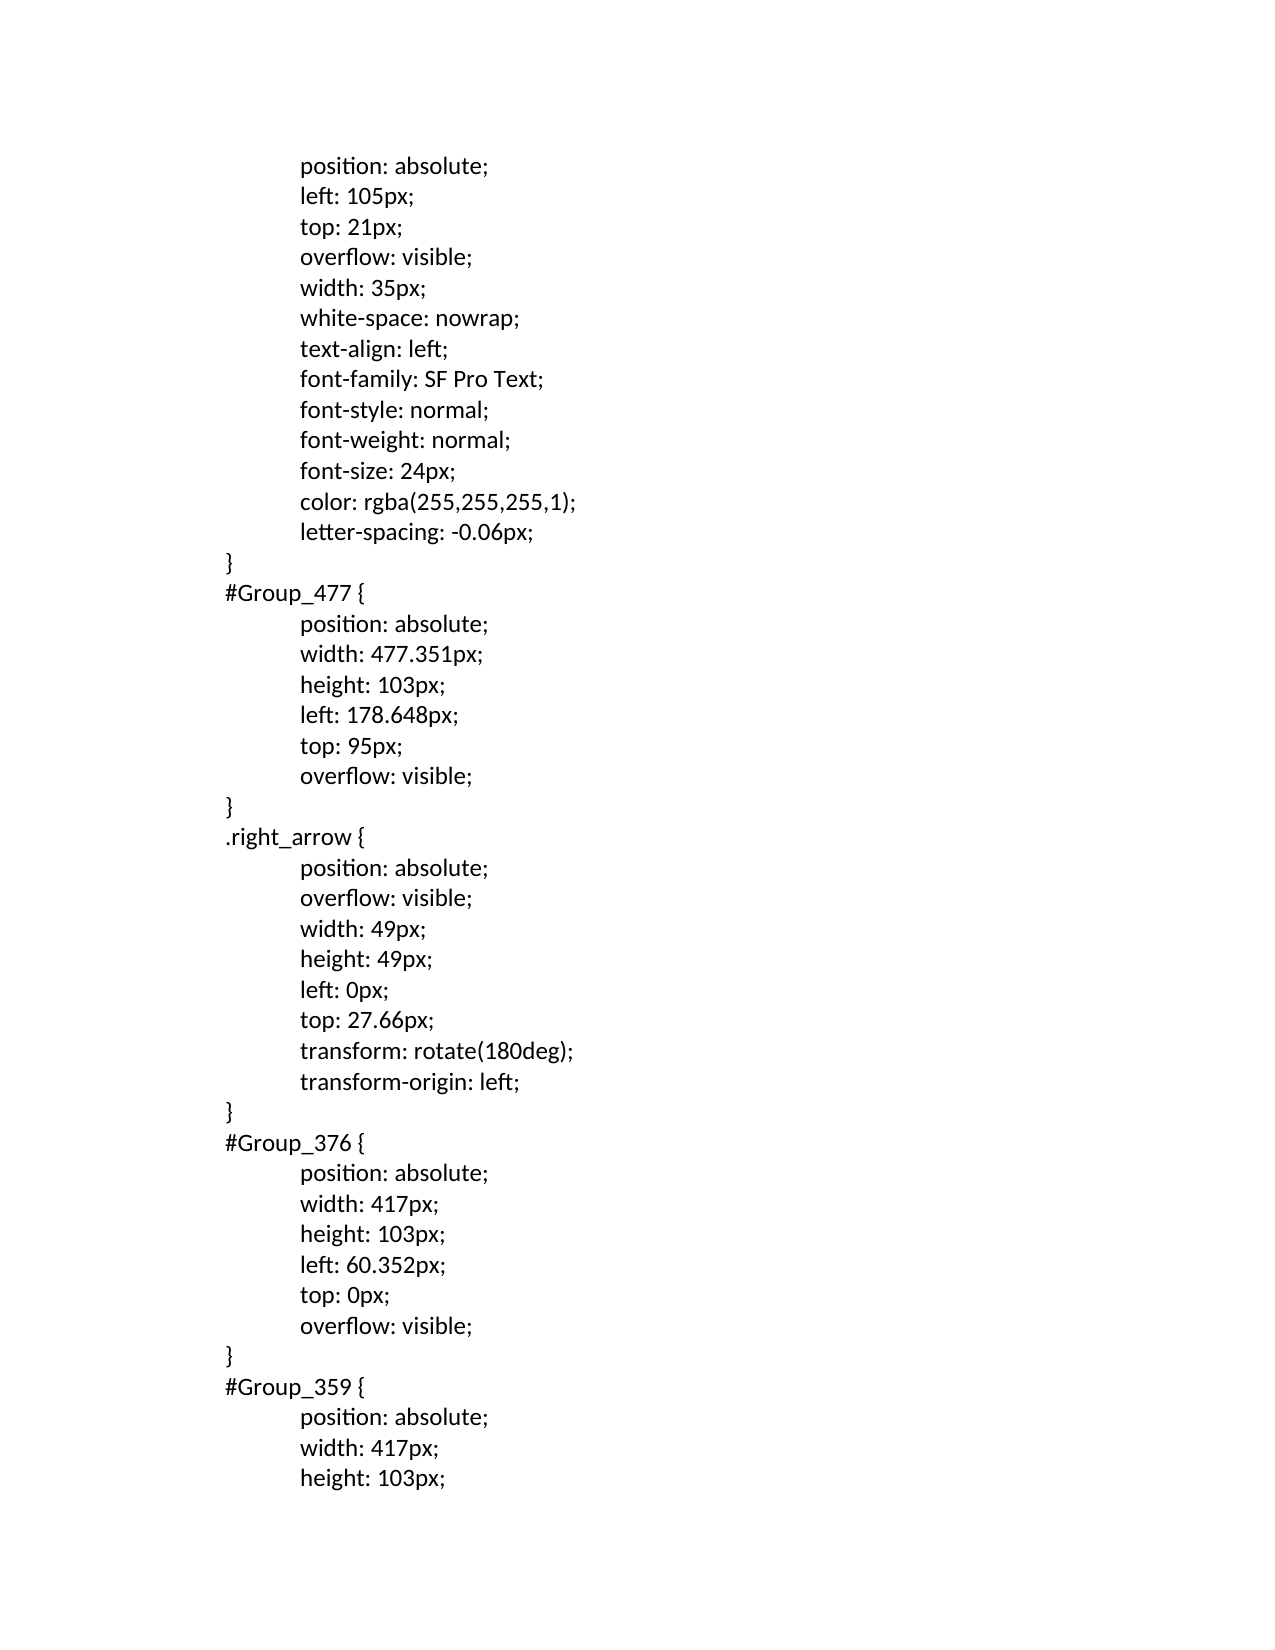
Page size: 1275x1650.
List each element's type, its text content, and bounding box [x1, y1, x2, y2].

text top: 95px; [150, 730, 1125, 760]
text top: 27.66px; [150, 1004, 1125, 1035]
text width: 49px; [150, 913, 1125, 943]
text left: 0px; [150, 974, 1125, 1004]
text position: absolute; [150, 852, 1125, 882]
text width: 417px; [150, 1188, 1125, 1218]
text } [150, 1096, 1125, 1127]
text white-space: nowrap; [150, 303, 1125, 333]
text font-family: SF Pro Text; [150, 364, 1125, 394]
text height: 103px; [150, 669, 1125, 699]
text height: 49px; [150, 943, 1125, 974]
text font-size: 24px; [150, 455, 1125, 486]
text height: 103px; [150, 1218, 1125, 1249]
text top: 0px; [150, 1279, 1125, 1310]
text left: 105px; [150, 181, 1125, 211]
text left: 178.648px; [150, 699, 1125, 730]
text transform: rotate(180deg); [150, 1035, 1125, 1066]
text width: 417px; [150, 1432, 1125, 1462]
text color: rgba(255,255,255,1); [150, 486, 1125, 516]
text overflow: visible; [150, 882, 1125, 913]
text #Group_359 { [150, 1371, 1125, 1401]
text top: 21px; [150, 211, 1125, 242]
text text-align: left; [150, 333, 1125, 364]
text position: absolute; [150, 1157, 1125, 1188]
text #Group_376 { [150, 1127, 1125, 1157]
text position: absolute; [150, 1401, 1125, 1432]
text overflow: visible; [150, 1310, 1125, 1340]
text transform-origin: left; [150, 1066, 1125, 1096]
text .right_arrow { [150, 821, 1125, 852]
text #Group_477 { [150, 577, 1125, 608]
text left: 60.352px; [150, 1249, 1125, 1279]
text } [150, 1340, 1125, 1371]
text position: absolute; [150, 608, 1125, 638]
text position: absolute; [150, 150, 1125, 181]
text overflow: visible; [150, 760, 1125, 791]
text letter-spacing: -0.06px; [150, 516, 1125, 547]
text width: 477.351px; [150, 638, 1125, 669]
text } [150, 547, 1125, 577]
text height: 103px; [150, 1462, 1125, 1493]
text overflow: visible; [150, 242, 1125, 272]
text font-weight: normal; [150, 425, 1125, 455]
text font-style: normal; [150, 394, 1125, 425]
text } [150, 791, 1125, 821]
text width: 35px; [150, 272, 1125, 303]
